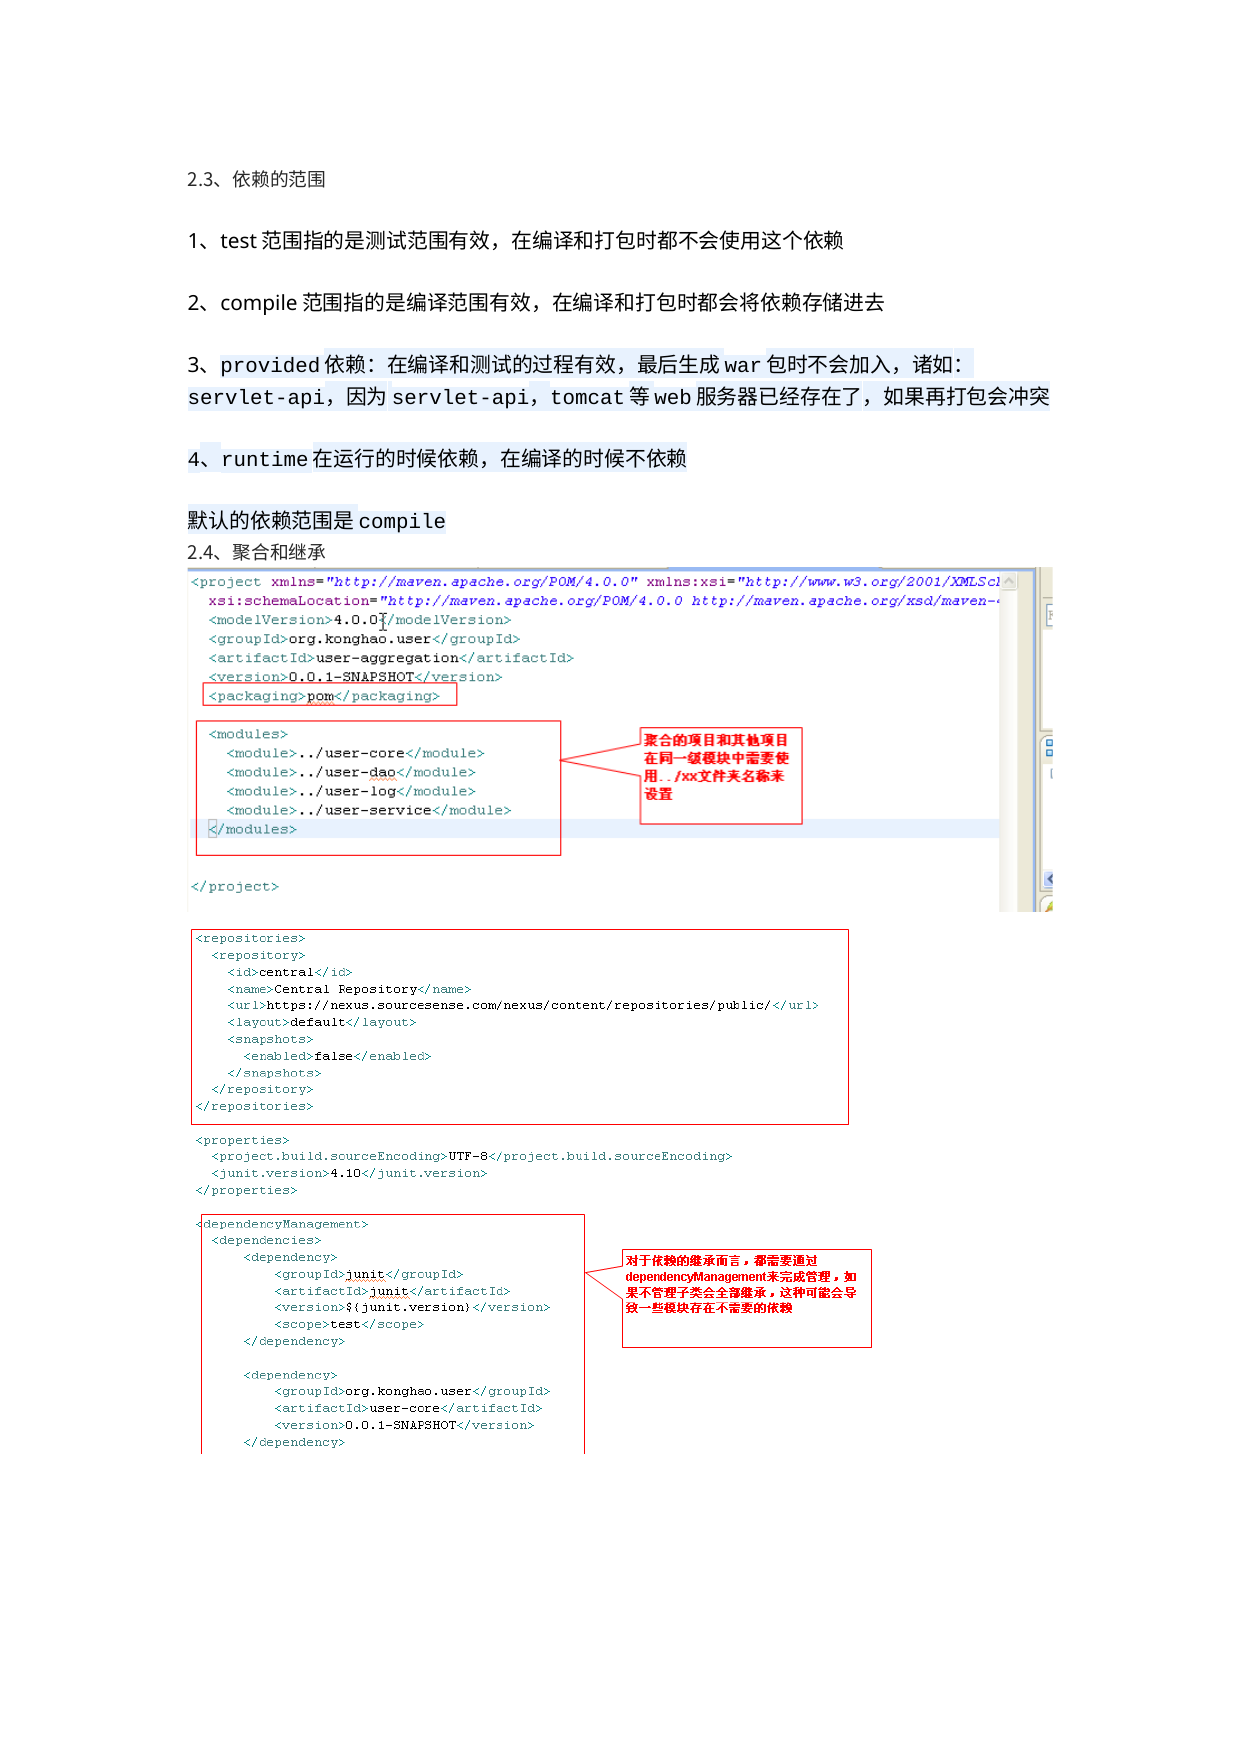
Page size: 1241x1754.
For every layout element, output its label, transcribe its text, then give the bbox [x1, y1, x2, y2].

text 1、test范围指的是测试范围有效，在编译和打包时都不会使用这个依赖 [187, 224, 1053, 256]
text 4、runtime在运行的时候依赖，在编译的时候不依赖 [187, 441, 1053, 474]
text 2.4、聚合和继承 [187, 535, 1053, 567]
text 2、compile范围指的是编译范围有效，在编译和打包时都会将依赖存储进去 [187, 285, 1053, 318]
picture [187, 925, 1053, 1454]
picture [187, 567, 1053, 912]
text 2.3、依赖的范围 [187, 162, 1053, 194]
text 默认的依赖范围是compile [187, 503, 1053, 535]
text 3、provided依赖：在编译和测试的过程有效，最后生成war包时不会加入，诸如：servlet-api，因为servlet-api，tomcat等web服务器已经存在了，如果再打包会冲突 [187, 347, 1053, 412]
